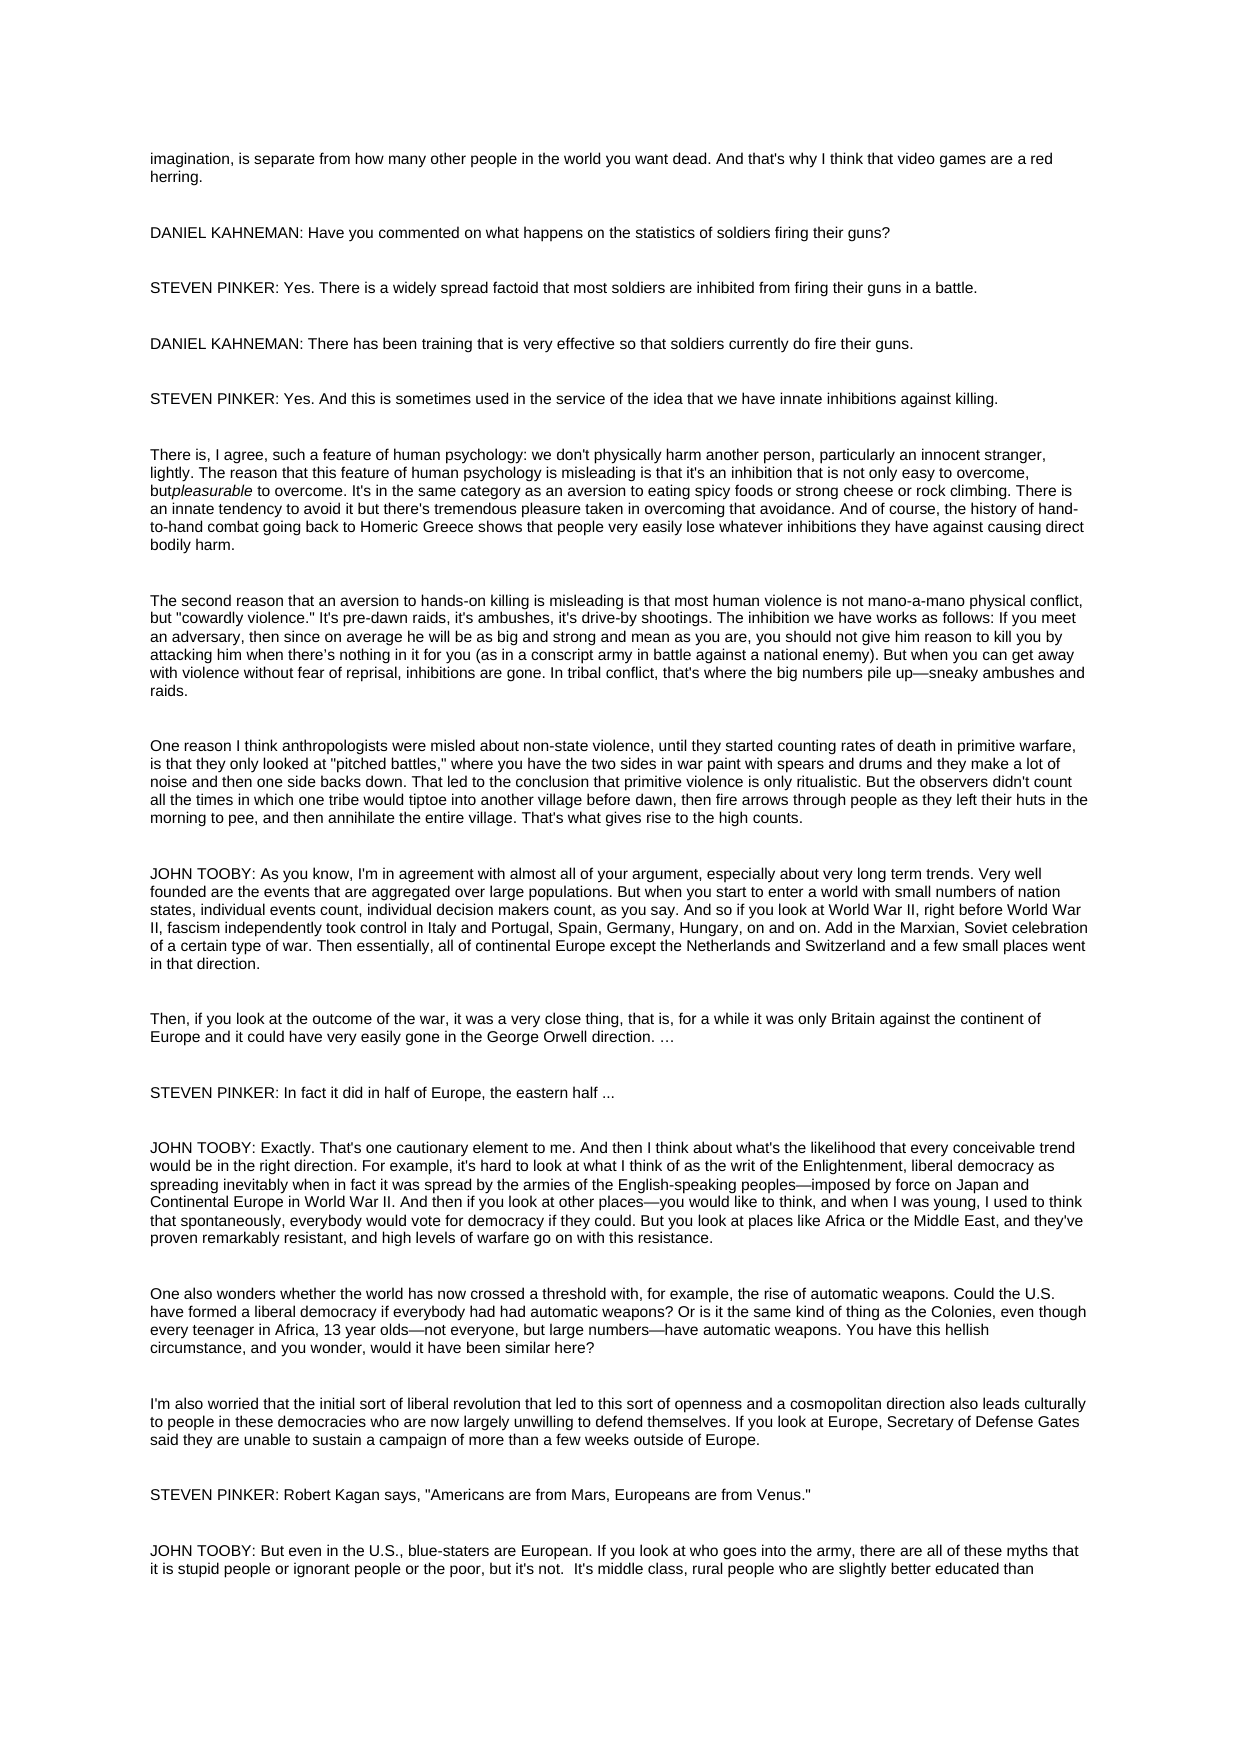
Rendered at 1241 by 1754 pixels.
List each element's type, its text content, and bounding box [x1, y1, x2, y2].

text JOHN TOOBY: As you know, I'm in agreement with almost all of your argument, especially about very long term trends. Very well founded are the events that are aggregated over large populations. But when you start to enter a world with small numbers of nation states, individual events count, individual decision makers count, as you say. And so if you look at World War II, right before World War II, fascism independently took control in Italy and Portugal, Spain, Germany, Hungary, on and on. Add in the Marxian, Soviet celebration of a certain type of war. Then essentially, all of continental Europe except the Netherlands and Switzerland and a few small places went in that direction. [150, 864, 1090, 973]
text STEVEN PINKER: In fact it did in half of Europe, the eastern half ... [150, 1084, 1090, 1102]
text STEVEN PINKER: Robert Kagan says, "Americans are from Mars, Europeans are from Venus." [150, 1486, 1090, 1504]
text DANIEL KAHNEMAN: Have you commented on what happens on the statistics of soldiers firing their guns? [150, 223, 1090, 242]
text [150, 1541, 1090, 1577]
text The second reason that an aversion to hands-on killing is misleading is that most human violence is not mano-a-mano physical conflict, but "cowardly violence." It's pre-dawn raids, it's ambushes, it's drive-by shootings. The inhibition we have works as follows: If you meet an adversary, then since on average he will be as big and strong and mean as you are, you should not give him reason to kill you by attacking him when there’s nothing in it for you (as in a conscript army in battle against a national enemy). But when you can get away with violence without fear of reprisal, inhibitions are gone. In tribal conflict, that's where the big numbers pile up—sneaky ambushes and raids. [150, 591, 1090, 699]
text DANIEL KAHNEMAN: There has been training that is very effective so that soldiers currently do fire their guns. [150, 334, 1090, 353]
text I'm also worried that the initial sort of liberal revolution that led to this sort of openness and a cosmopolitan direction also leads culturally to people in these democracies who are now largely unwilling to defend themselves. If you look at Europe, Secretary of Defense Gates said they are unable to sustain a campaign of more than a few weeks outside of Europe. [150, 1394, 1090, 1448]
text STEVEN PINKER: Yes. There is a widely spread factoid that most soldiers are inhibited from firing their guns in a battle. [150, 279, 1090, 297]
text Then, if you look at the outcome of the war, it was a very close thing, that is, for a while it was only Britain against the continent of Europe and it could have very easily gone in the George Orwell direction. … [150, 1010, 1090, 1046]
text There is, I agree, such a feature of human psychology: we don't physically harm another person, particularly an innocent stranger, lightly. The reason that this feature of human psychology is misleading is that it's an inhibition that is not only easy to overcome, butpleasurable to overcome. It's in the same category as an aversion to eating spicy foods or strong cheese or rock climbing. There is an innate tendency to avoid it but there's tremendous pleasure taken in overcoming that avoidance. And of course, the history of hand-to-hand combat going back to Homeric Greece shows that people very easily lose whatever inhibitions they have against causing direct bodily harm. [150, 446, 1090, 554]
text One also wonders whether the world has now crossed a threshold with, for example, the rise of automatic weapons. Could the U.S. have formed a liberal democracy if everybody had had automatic weapons? Or is it the same kind of thing as the Colonies, even though every teenager in Africa, 13 year olds—not everyone, but large numbers—have automatic weapons. You have this hellish circumstance, and you wonder, would it have been similar here? [150, 1285, 1090, 1357]
text STEVEN PINKER: Yes. And this is sometimes used in the service of the idea that we have innate inhibitions against killing. [150, 390, 1090, 408]
text One reason I think anthropologists were misled about non-state violence, until they started counting rates of death in primitive warfare, is that they only looked at "pitched battles," where you have the two sides in war paint with spears and drums and they make a lot of noise and then one side backs down. That led to the conclusion that primitive violence is only ritualistic. But the observers didn't count all the times in which one tribe would tiptoe into another village before dawn, then fire arrows through people as they left their huts in the morning to pee, and then annihilate the entire village. That's what gives rise to the high counts. [150, 737, 1090, 827]
text JOHN TOOBY: Exactly. That's one cautionary element to me. And then I think about what's the likelihood that every conceivable trend would be in the right direction. For example, it's hard to look at what I think of as the writ of the Enlightenment, liberal democracy as spreading inevitably when in fact it was spread by the armies of the English-speaking peoples—imposed by force on Japan and Continental Europe in World War II. And then if you look at other places—you would like to think, and when I was young, I used to think that spontaneously, everybody would vote for democracy if they could. But you look at places like Africa or the Middle East, and they've proven remarkably resistant, and high levels of warfare go on with this resistance. [150, 1139, 1090, 1247]
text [150, 150, 1090, 186]
